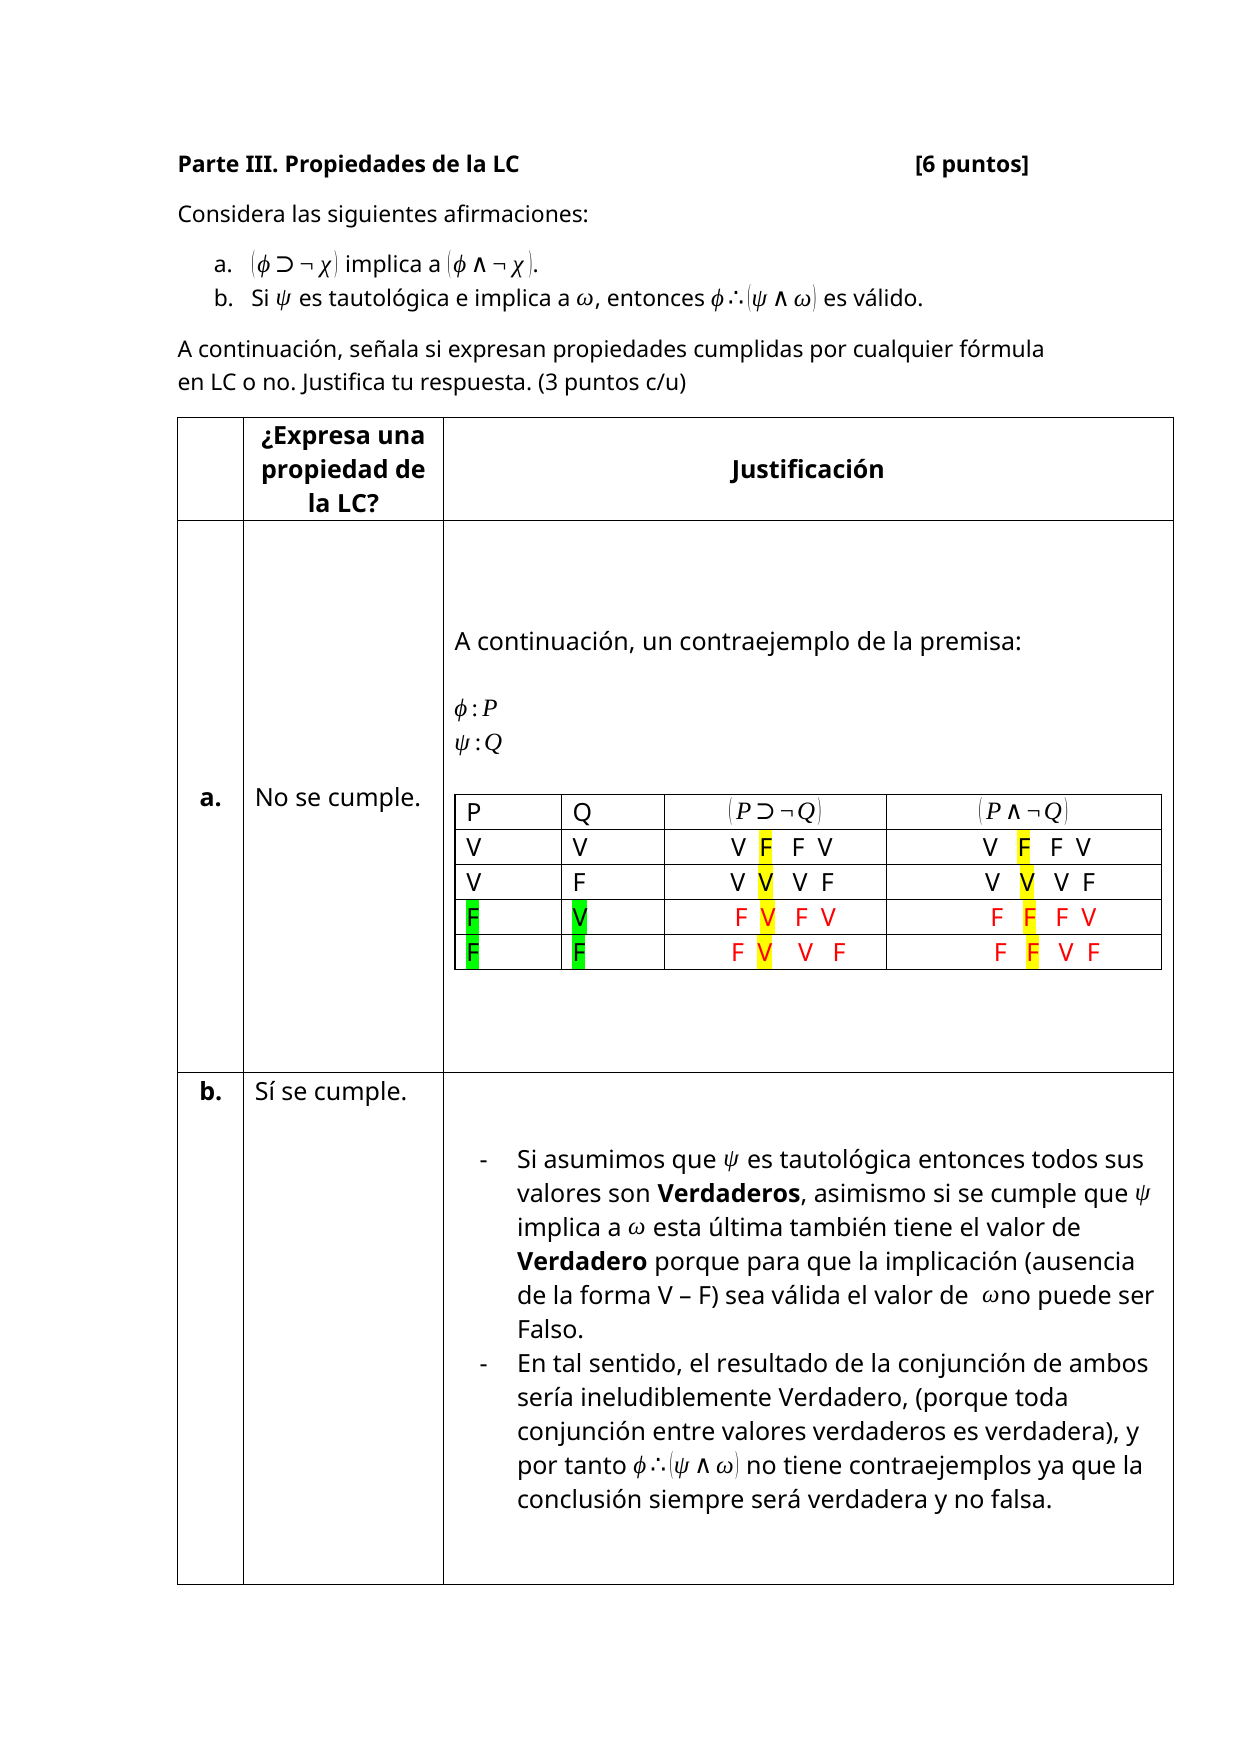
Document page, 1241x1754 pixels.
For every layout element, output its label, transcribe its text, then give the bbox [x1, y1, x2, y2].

table_header ¿Expresa una propiedad de la LC? [244, 418, 443, 520]
table_cell a. [178, 521, 243, 1072]
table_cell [444, 1073, 1173, 1584]
text A continuación, señala si expresan propiedades cumplidas por cualquier fórmula en LC o no. Justifica tu respuesta. (3 puntos c/u) [177, 333, 1063, 398]
table_cell b. [178, 1073, 243, 1584]
table_cell A continuación, un contraejemplo de la premisa: [444, 521, 1173, 1072]
text Considera las siguientes afirmaciones: [177, 198, 1063, 229]
table_header Justificación [444, 418, 1173, 520]
text Parte III. Propiedades de la LC [6 puntos] [177, 148, 1063, 179]
table_cell No se cumple. [244, 521, 443, 1072]
list implica a . [213, 248, 1063, 280]
table_cell Sí se cumple. [244, 1073, 443, 1584]
list Si es tautológica e implica a , entonces es válido. [213, 282, 1063, 313]
table_header [178, 418, 243, 520]
